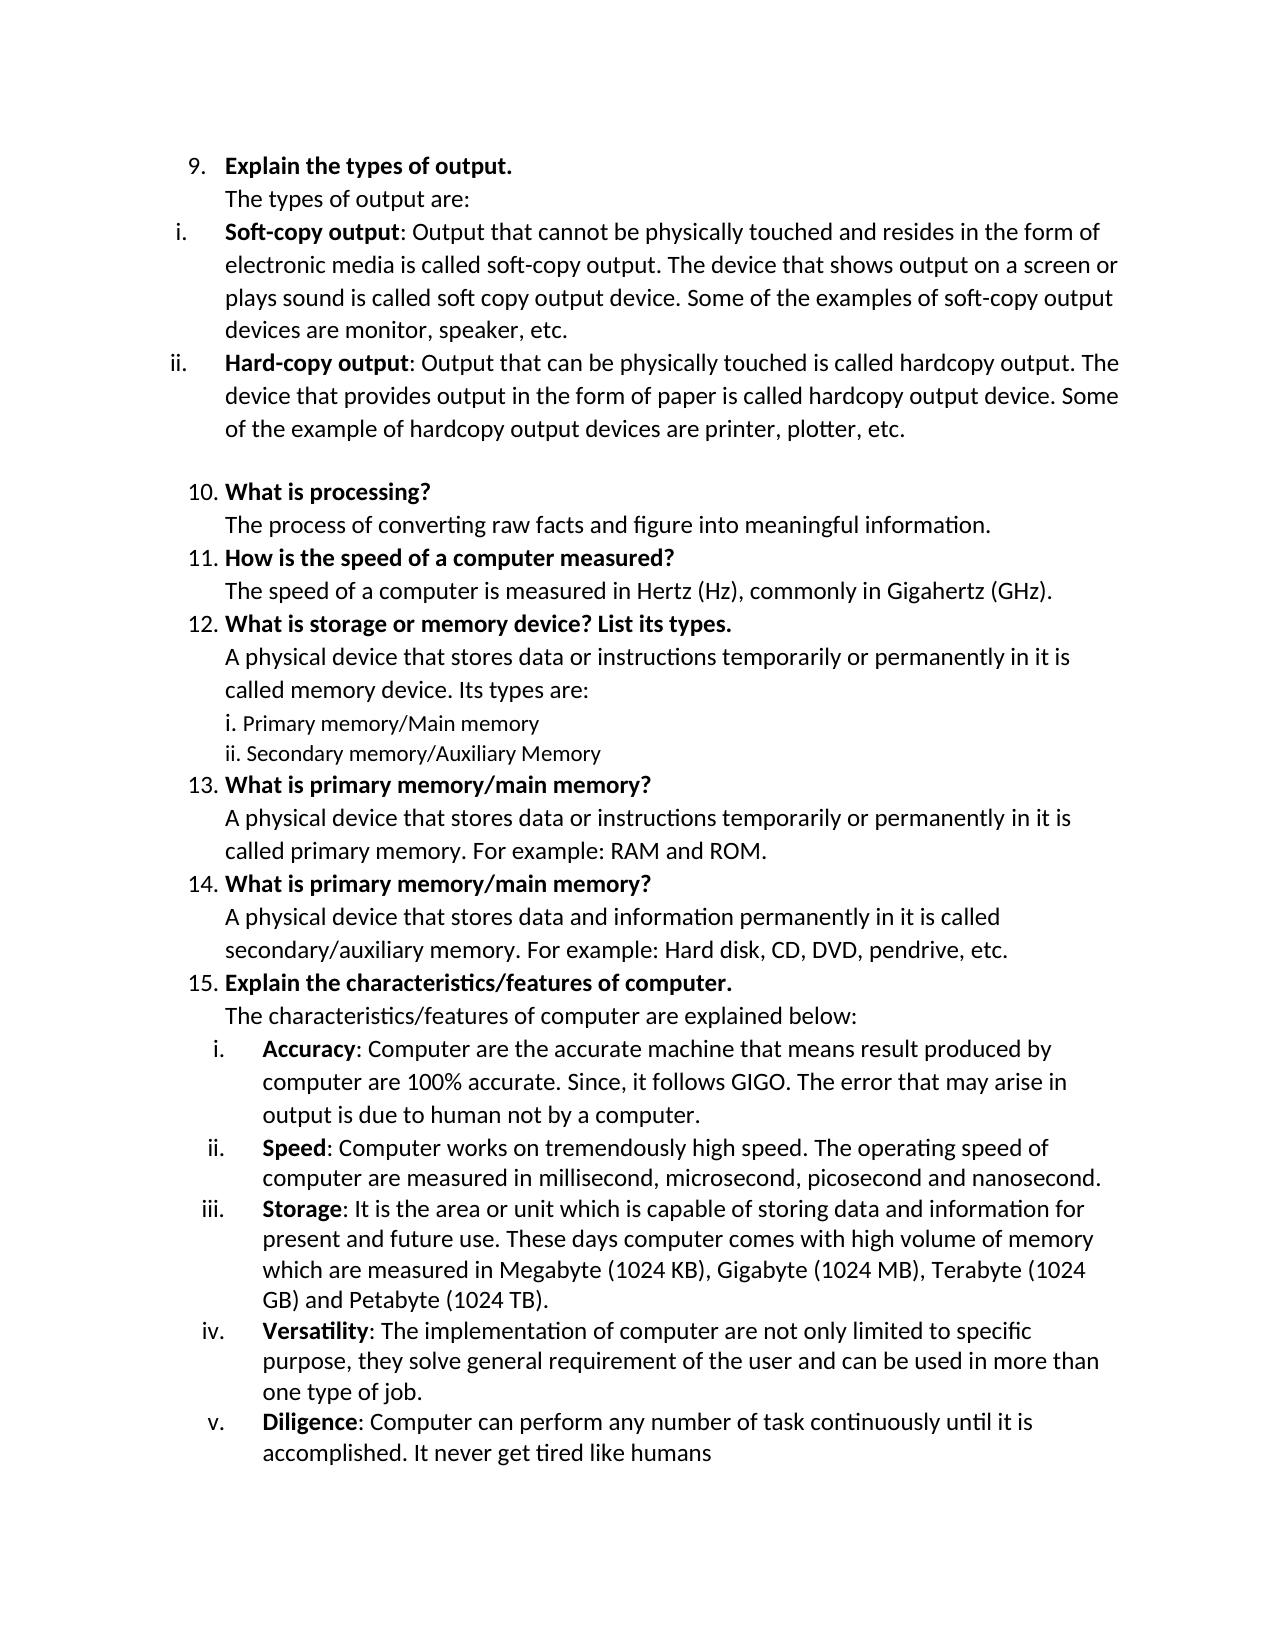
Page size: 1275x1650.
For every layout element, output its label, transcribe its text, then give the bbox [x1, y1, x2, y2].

list Explain the characteristics/features of computer. The characteristics/features of computer are explained below: [187, 967, 1125, 1031]
list What is primary memory/main memory? A physical device that stores data or instructions temporarily or permanently in it is called primary memory. For example: RAM and ROM. [187, 769, 1125, 866]
list What is primary memory/main memory? A physical device that stores data and information permanently in it is called secondary/auxiliary memory. For example: Hard disk, CD, DVD, pendrive, etc. [187, 868, 1125, 965]
list Hard-copy output: Output that can be physically touched is called hardcopy output. The device that provides output in the form of paper is called hardcopy output device. Some of the example of hardcopy output devices are printer, plotter, etc. [187, 347, 1125, 474]
list Accuracy: Computer are the accurate machine that means result produced by computer are 100% accurate. Since, it follows GIGO. The error that may arise in output is due to human not by a computer. [225, 1033, 1125, 1129]
list Versatility: The implementation of computer are not only limited to specific purpose, they solve general requirement of the user and can be used in more than one type of job. [225, 1315, 1125, 1406]
list Storage: It is the area or unit which is capable of storing data and information for present and future use. These days computer comes with high volume of memory which are measured in Megabyte (1024 KB), Gigabyte (1024 MB), Terabyte (1024 GB) and Petabyte (1024 TB). [225, 1193, 1125, 1315]
list Diligence: Computer can perform any number of task continuously until it is accomplished. It never get tired like humans [225, 1406, 1125, 1467]
list How is the speed of a computer measured? The speed of a computer is measured in Hertz (Hz), commonly in Gigahertz (GHz). [187, 542, 1125, 606]
list What is processing? The process of converting raw facts and figure into meaningful information. [187, 476, 1125, 540]
list Speed: Computer works on tremendously high speed. The operating speed of computer are measured in millisecond, microsecond, picosecond and nanosecond. [225, 1132, 1125, 1193]
list Soft-copy output: Output that cannot be physically touched and resides in the form of electronic media is called soft-copy output. The device that shows output on a screen or plays sound is called soft copy output device. Some of the examples of soft-copy output devices are monitor, speaker, etc. [187, 216, 1125, 345]
list What is storage or memory device? List its types. A physical device that stores data or instructions temporarily or permanently in it is called memory device. Its types are: i. Primary memory/Main memory ii. Secondary memory/Auxiliary Memory [187, 608, 1125, 767]
list Explain the types of output. The types of output are: [187, 150, 1125, 213]
